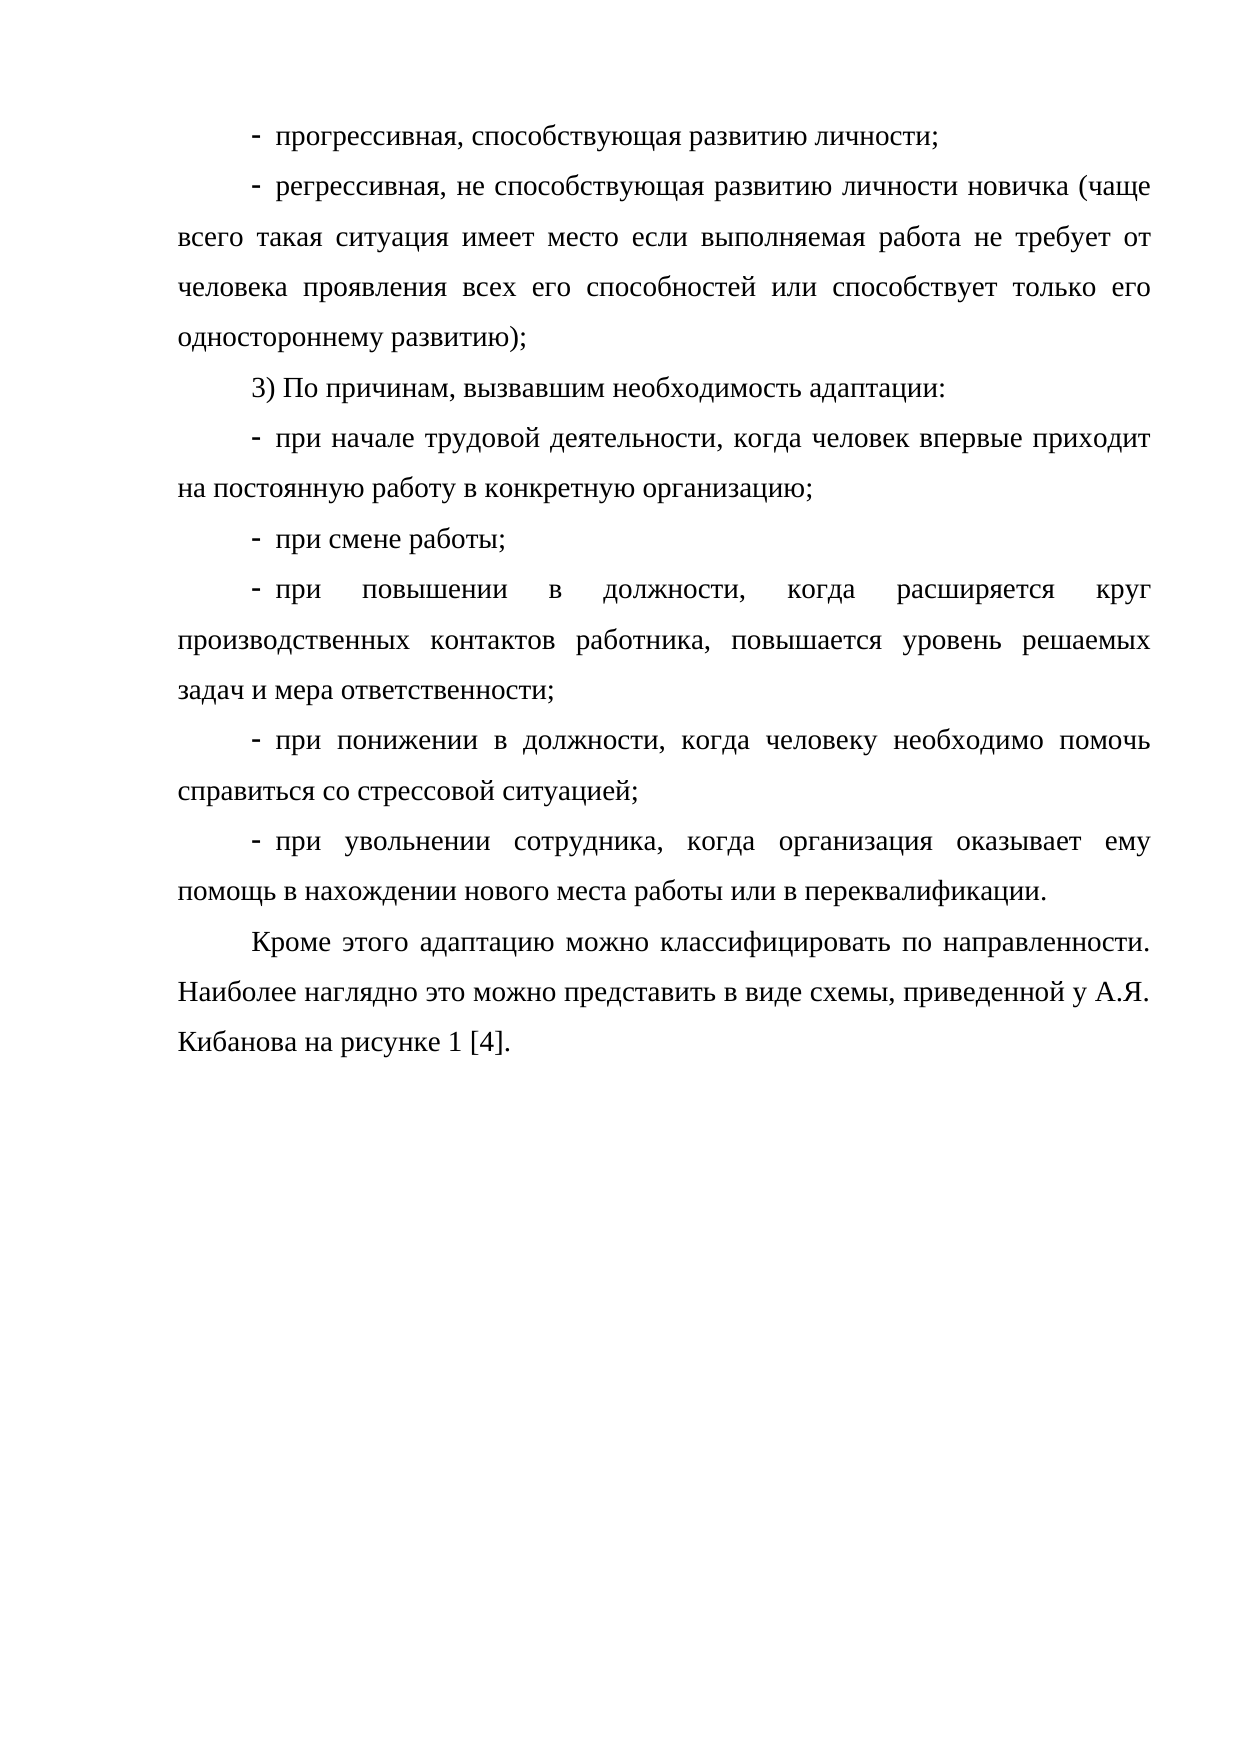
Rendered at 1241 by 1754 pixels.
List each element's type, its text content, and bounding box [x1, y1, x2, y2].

list регрессивная, не способствующая развитию личности новичка (чаще всего такая ситуация имеет место если выполняемая работа не требует от человека проявления всех его способностей или способствует только его одностороннему развитию); [177, 168, 1152, 353]
list при увольнении сотрудника, когда организация оказывает ему помощь в нахождении нового места работы или в переквалификации. [177, 823, 1152, 907]
list при понижении в должности, когда человеку необходимо помочь справиться со стрессовой ситуацией; [177, 722, 1152, 806]
list при повышении в должности, когда расширяется круг производственных контактов работника, повышается уровень решаемых задач и мера ответственности; [177, 571, 1152, 706]
list при начале трудовой деятельности, когда человек впервые приходит на постоянную работу в конкретную организацию; [177, 420, 1152, 504]
list прогрессивная, способствующая развитию личности; [177, 118, 1152, 152]
list По причинам, вызвавшим необходимость адаптации: [177, 370, 1152, 403]
text Кроме этого адаптацию можно классифицировать по направленности. Наиболее наглядно это можно представить в виде схемы, приведенной у А.Я. Кибанова на рисунке 1 [4]. [177, 924, 1152, 1058]
list при смене работы; [177, 521, 1152, 554]
